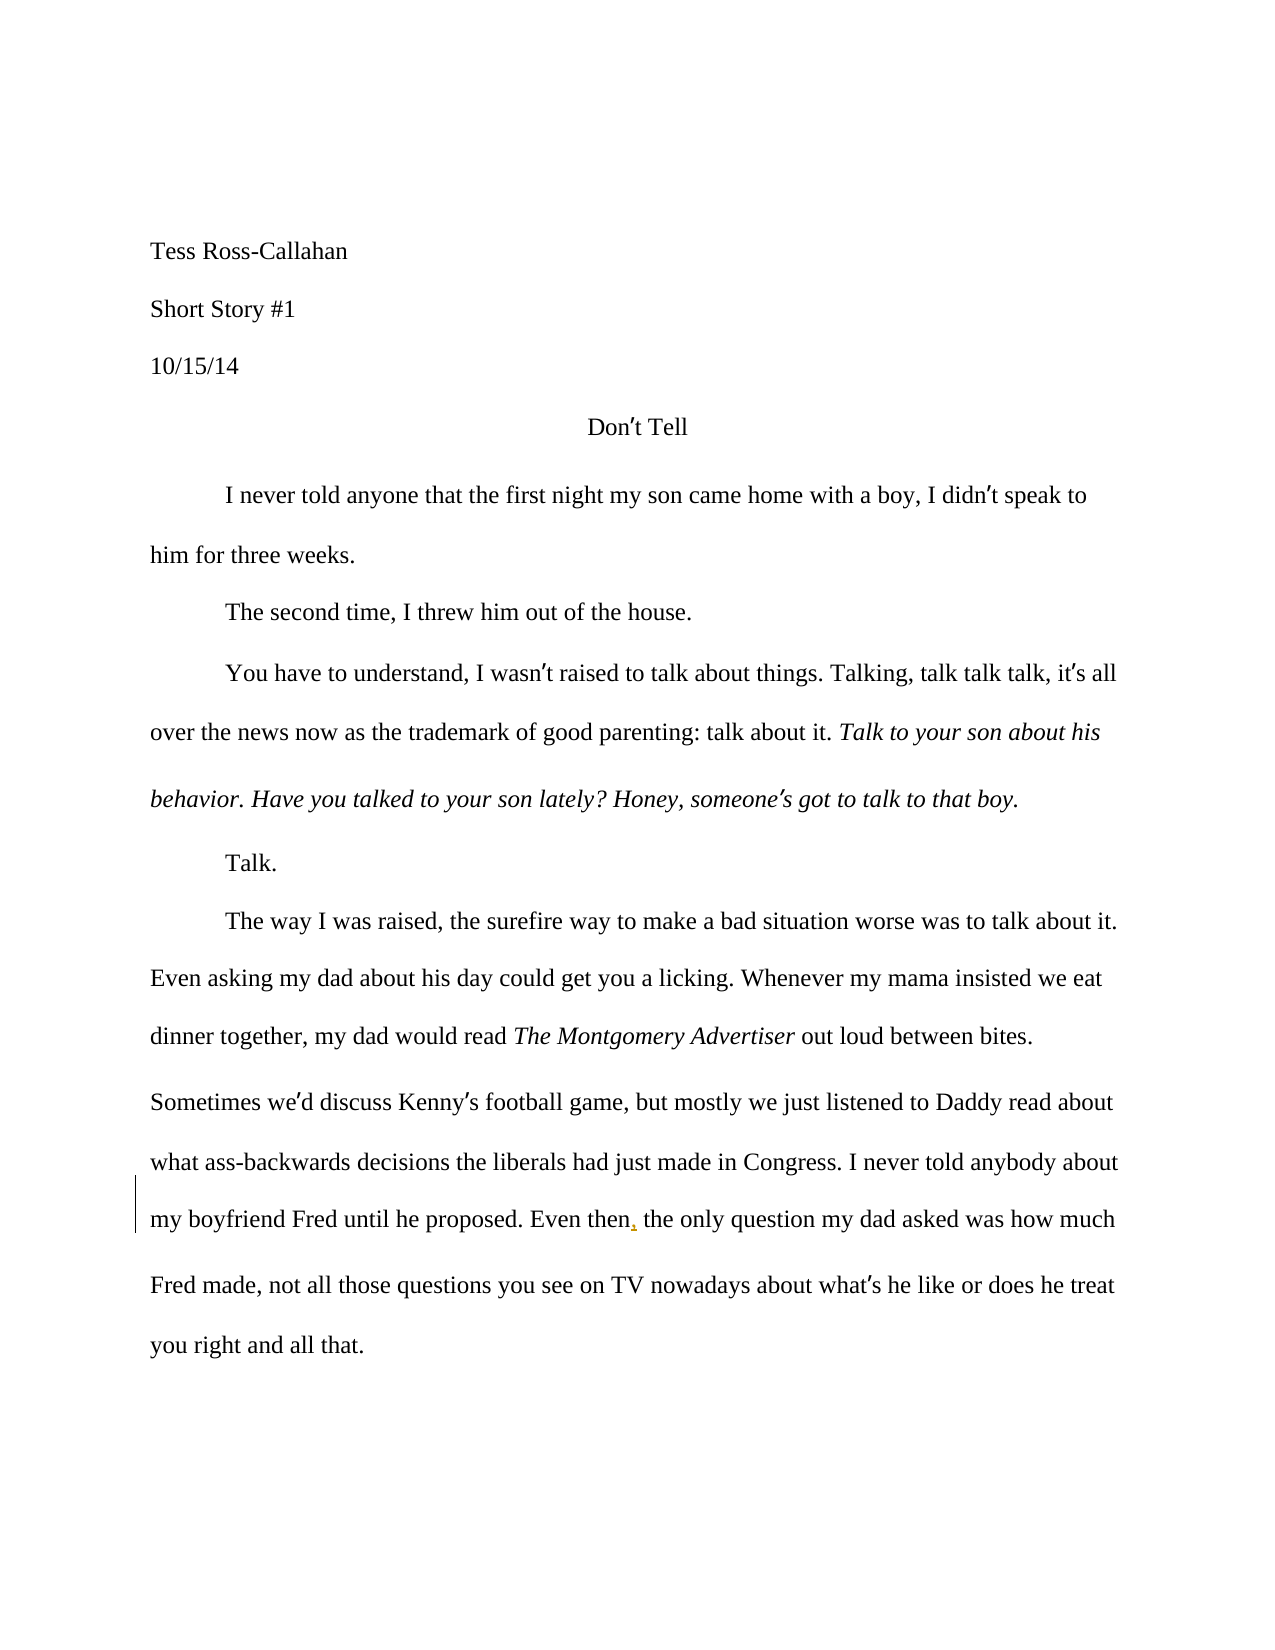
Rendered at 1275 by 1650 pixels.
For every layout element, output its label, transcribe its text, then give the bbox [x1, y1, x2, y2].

text I never told anyone that the first night my son came home with a boy, I didn’t speak to him for three weeks. [150, 477, 1125, 568]
text Tess Ross-Callahan [150, 236, 1125, 265]
text 10/15/14 [150, 351, 1125, 380]
text Don’t Tell [150, 409, 1125, 443]
text Talk. [150, 848, 1125, 877]
text You have to understand, I wasn’t raised to talk about things. Talking, talk talk talk, it’s all over the news now as the trademark of good parenting: talk about it. Talk to your son about his behavior. Have you talked to your son lately? Honey, someone’s got to talk to that boy. [150, 655, 1125, 814]
text Short Story #1 [150, 294, 1125, 322]
text The way I was raised, the surefire way to make a bad situation worse was to talk about it. Even asking my dad about his day could get you a licking. Whenever my mama insisted we eat dinner together, my dad would read The Montgomery Advertiser out loud between bites. Sometimes we’d discuss Kenny’s football game, but mostly we just listened to Daddy read about what ass-backwards decisions the liberals had just made in Congress. I never told anybody about my boyfriend Fred until he proposed. Even then the only question my dad asked was how much Fred made, not all those questions you see on TV nowadays about what’s he like or does he treat you right and all that. [150, 906, 1125, 1358]
text The second time, I threw him out of the house. [150, 597, 1125, 626]
